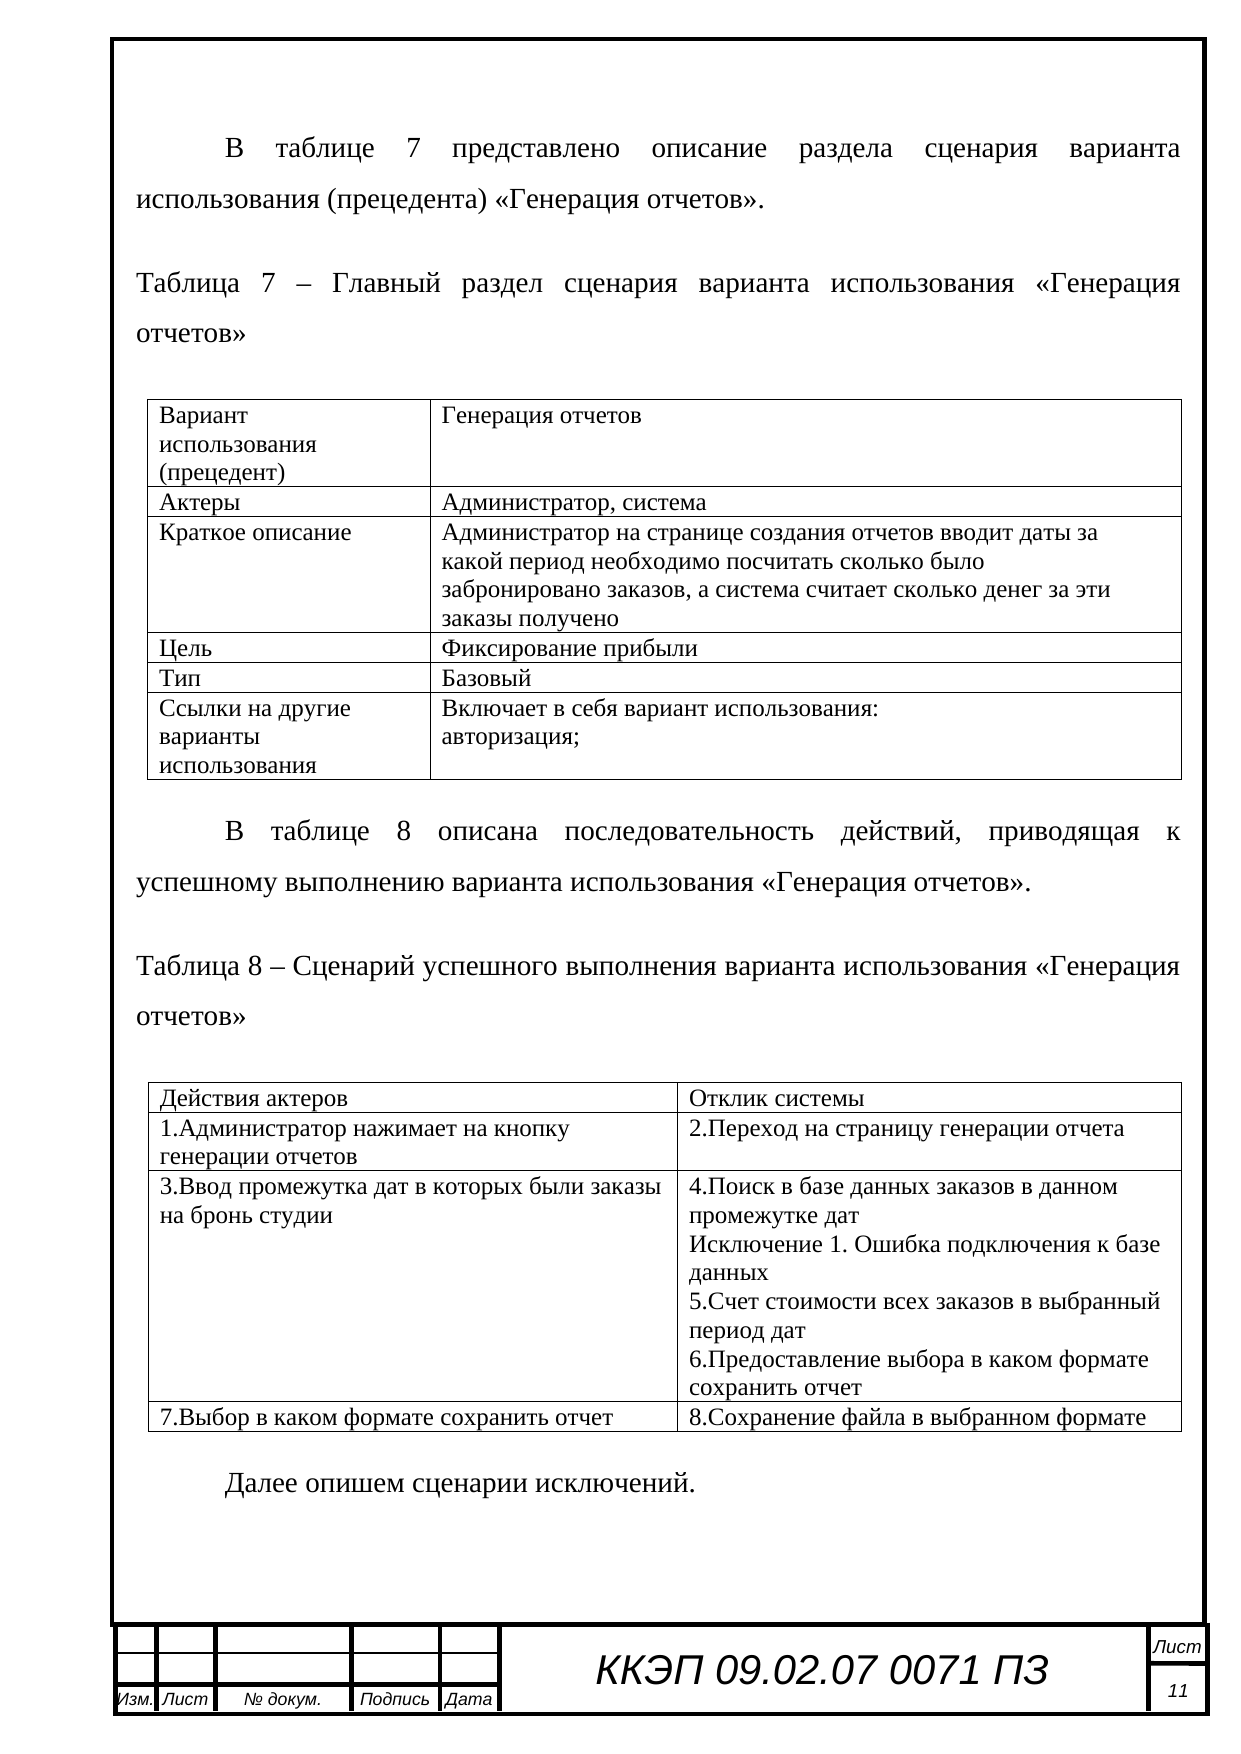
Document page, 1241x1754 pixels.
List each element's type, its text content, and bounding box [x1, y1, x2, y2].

table_cell 4.Поиск в базе данных заказов в данном промежутке дат Исключение 1. Ошибка подключения к базе данных 5.Счет стоимости всех заказов в выбранный период дат 6.Предоставление выбора в каком формате сохранить отчет [678, 1171, 1181, 1401]
table_cell Краткое описание [148, 517, 430, 632]
table_cell Тип [148, 663, 430, 692]
table_cell 3.Ввод промежутка дат в которых были заказы на бронь студии [149, 1171, 677, 1401]
table_cell 7.Выбор в каком формате сохранить отчет [149, 1402, 677, 1431]
table_cell 1.Администратор нажимает на кнопку генерации отчетов [149, 1113, 677, 1170]
table_cell 8.Сохранение файла в выбранном формате [678, 1402, 1181, 1431]
text Далее опишем сценарии исключений. [136, 1466, 1181, 1499]
table_header Генерация отчетов [431, 400, 1181, 486]
table_cell Администратор на странице создания отчетов вводит даты за какой период необходимо посчитать сколько было забронировано заказов, а система считает сколько денег за эти заказы получено [431, 517, 1181, 632]
table_cell Базовый [431, 663, 1181, 692]
table_cell Администратор, система [431, 487, 1181, 516]
table_cell Актеры [148, 487, 430, 516]
table_header Вариант использования (прецедент) [148, 400, 430, 486]
text В таблице 8 описана последовательность действий, приводящая к успешному выполнению варианта использования «Генерация отчетов». [136, 813, 1181, 897]
text В таблице 7 представлено описание раздела сценария варианта использования (прецедента) «Генерация отчетов». [136, 131, 1181, 214]
table_header Действия актеров [149, 1083, 677, 1112]
table_header Отклик системы [678, 1083, 1181, 1112]
table_cell Фиксирование прибыли [431, 633, 1181, 662]
text Таблица 8 – Сценарий успешного выполнения варианта использования «Генерация отчетов» [136, 948, 1181, 1032]
table_cell Включает в себя вариант использования: авторизация; [431, 693, 1181, 779]
text Таблица 7 – Главный раздел сценария варианта использования «Генерация отчетов» [136, 265, 1181, 349]
table_cell Ссылки на другие варианты использования [148, 693, 430, 779]
table_cell Цель [148, 633, 430, 662]
table_cell 2.Переход на страницу генерации отчета [678, 1113, 1181, 1170]
